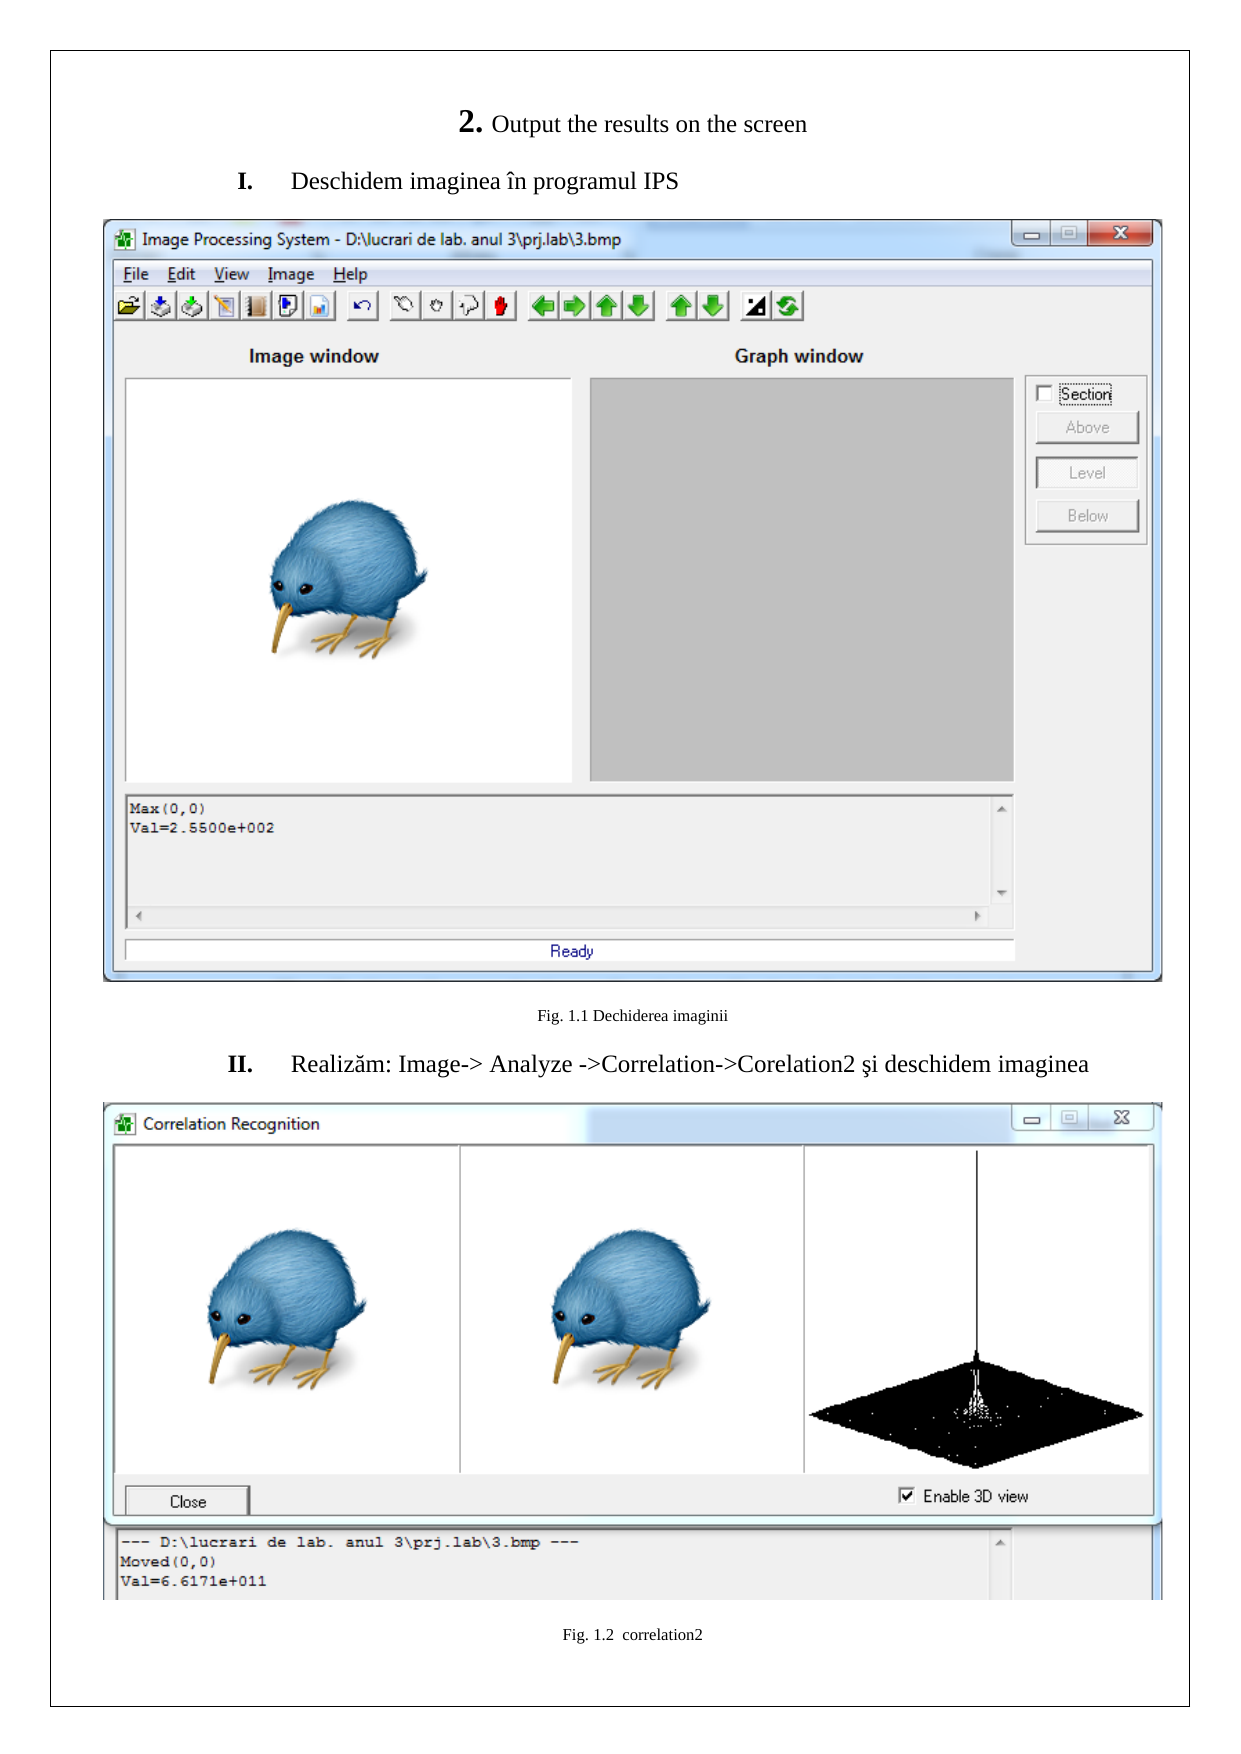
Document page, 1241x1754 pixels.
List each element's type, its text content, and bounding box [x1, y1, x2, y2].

text Fig. 1.2 correlation2 [103, 1625, 1162, 1644]
list Realizăm: Image-> Analyze ->Correlation->Corelation2 şi deschidem imaginea [253, 1049, 1162, 1078]
picture [103, 219, 1163, 982]
picture [103, 1102, 1163, 1600]
list Deschidem imaginea în programul IPS [253, 166, 1162, 195]
text 2. Output the results on the screen [103, 101, 1162, 139]
text Fig. 1.1 Dechiderea imaginii [103, 1006, 1162, 1025]
